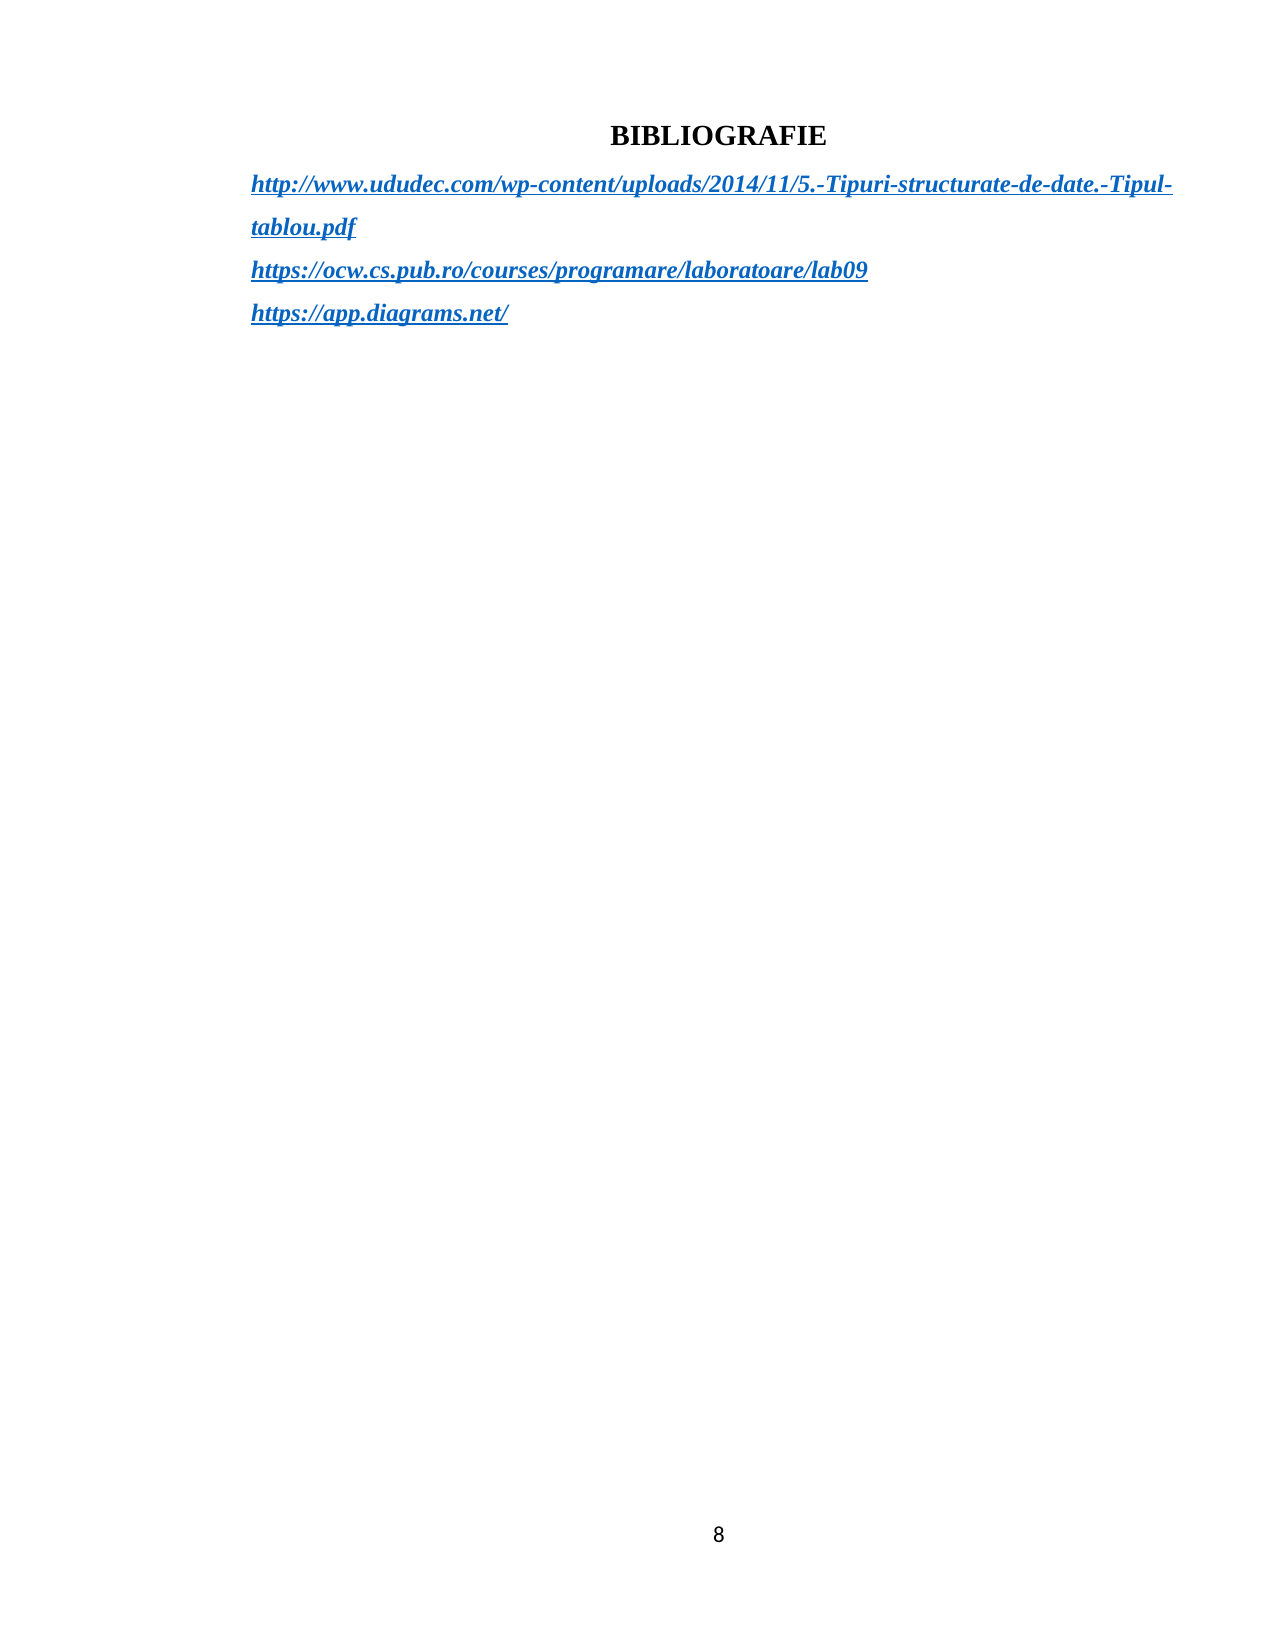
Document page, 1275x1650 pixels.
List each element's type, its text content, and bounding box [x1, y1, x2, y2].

text https://ocw.cs.pub.ro/courses/programare/laboratoare/lab09 [251, 255, 1186, 284]
subtitle BIBLIOGRAFIE [251, 118, 1186, 152]
text http://www.ududec.com/wp-content/uploads/2014/11/5.-Tipuri-structurate-de-date.-Tipul-tablou.pdf [251, 169, 1186, 241]
text https://app.diagrams.net/ [251, 298, 1186, 327]
